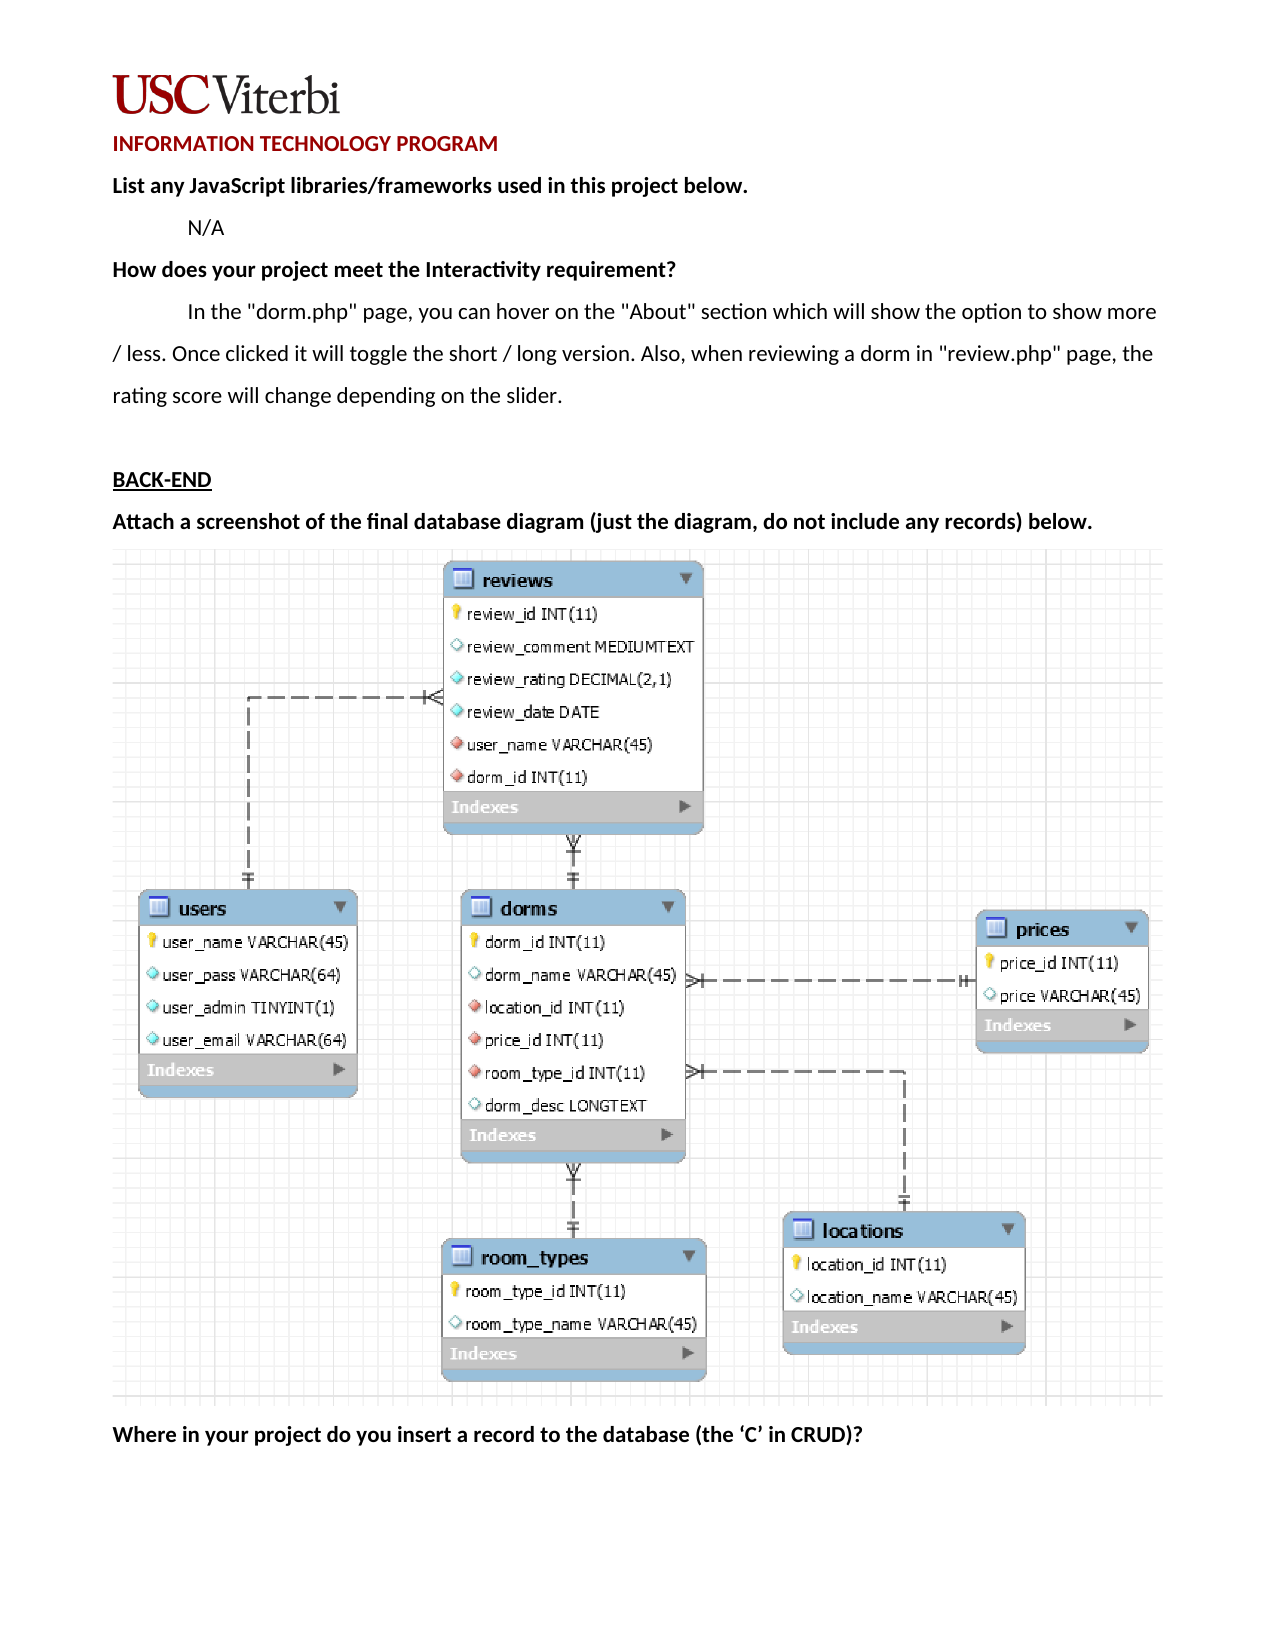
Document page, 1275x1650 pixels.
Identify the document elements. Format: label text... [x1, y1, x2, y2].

picture [112, 75, 340, 114]
text Where in your project do you insert a record to the database (the ‘C’ in CRUD)? [112, 1420, 1162, 1448]
text List any JavaScript libraries/frameworks used in this project below. [112, 172, 1162, 199]
text How does your project meet the Interactivity requirement? [112, 256, 1162, 283]
picture [112, 549, 1163, 1406]
text In the "dorm.php" page, you can hover on the "About" section which will show the option to show more / less. Once clicked it will toggle the short / long version. Also, when reviewing a dorm in "review.php" page, the rating score will change depending on the slider. [112, 297, 1162, 409]
text N/A [112, 213, 1162, 242]
text Attach a screenshot of the final database diagram (just the diagram, do not include any records) below. [112, 507, 1162, 535]
text BACK-END [112, 465, 1162, 493]
